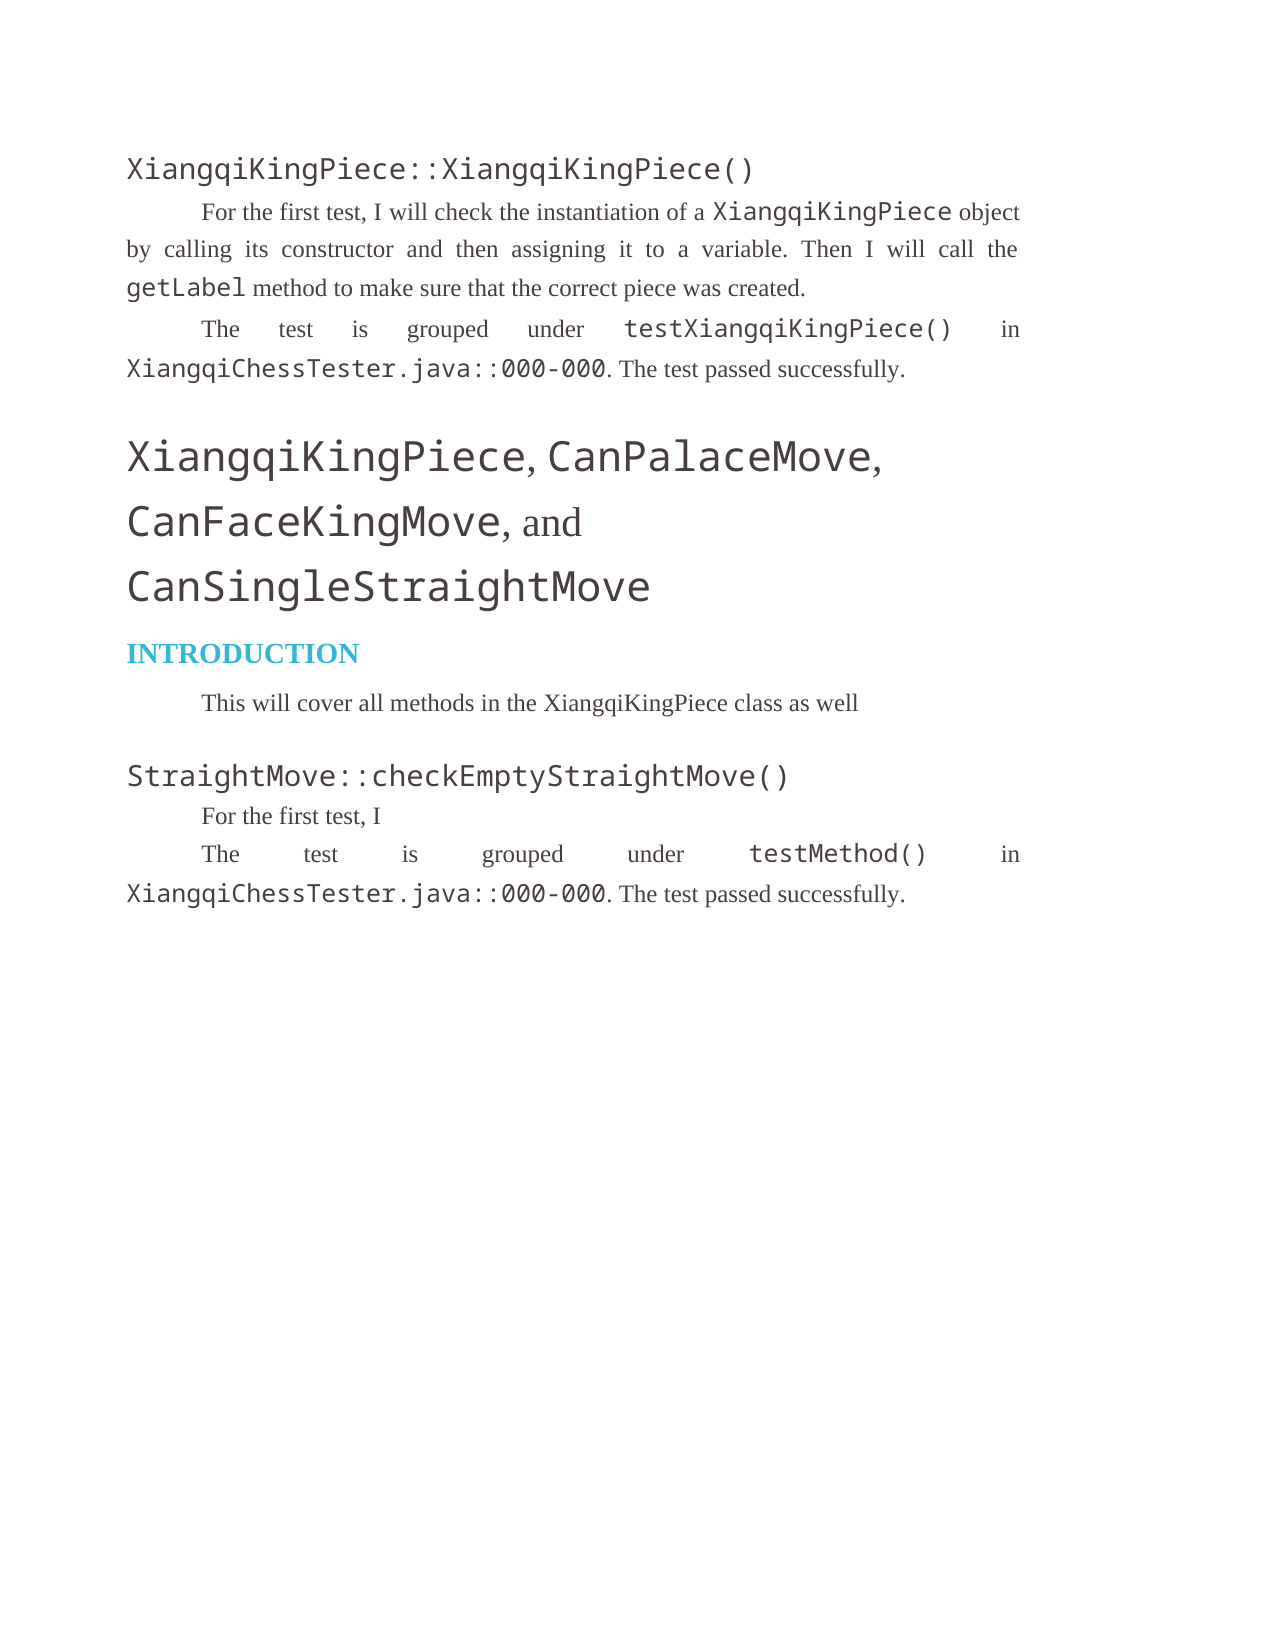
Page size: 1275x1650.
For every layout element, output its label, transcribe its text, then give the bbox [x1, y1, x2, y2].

text The test is grouped under testMethod() in XiangqiChessTester.java::000-000. The test passed successfully. [126, 835, 1020, 910]
text For the first test, I will check the instantiation of a XiangqiKingPiece object by calling its constructor and then assigning it to a variable. Then I will call the getLabel method to make sure that the correct piece was created. [126, 194, 1020, 303]
subtitle Introduction [126, 637, 1020, 670]
text The test is grouped under testXiangqiKingPiece() in XiangqiChessTester.java::000-000. The test passed successfully. [126, 310, 1020, 385]
text StraightMove::checkEmptyStraightMove() [126, 755, 1020, 795]
text XiangqiKingPiece::XiangqiKingPiece() [126, 148, 1020, 188]
text This will cover all methods in the XiangqiKingPiece class as well [126, 688, 1020, 716]
text XiangqiKingPiece, CanPalaceMove, CanFaceKingMove, and CanSingleStraightMove [126, 426, 1020, 613]
text For the first test, I [126, 801, 1020, 829]
